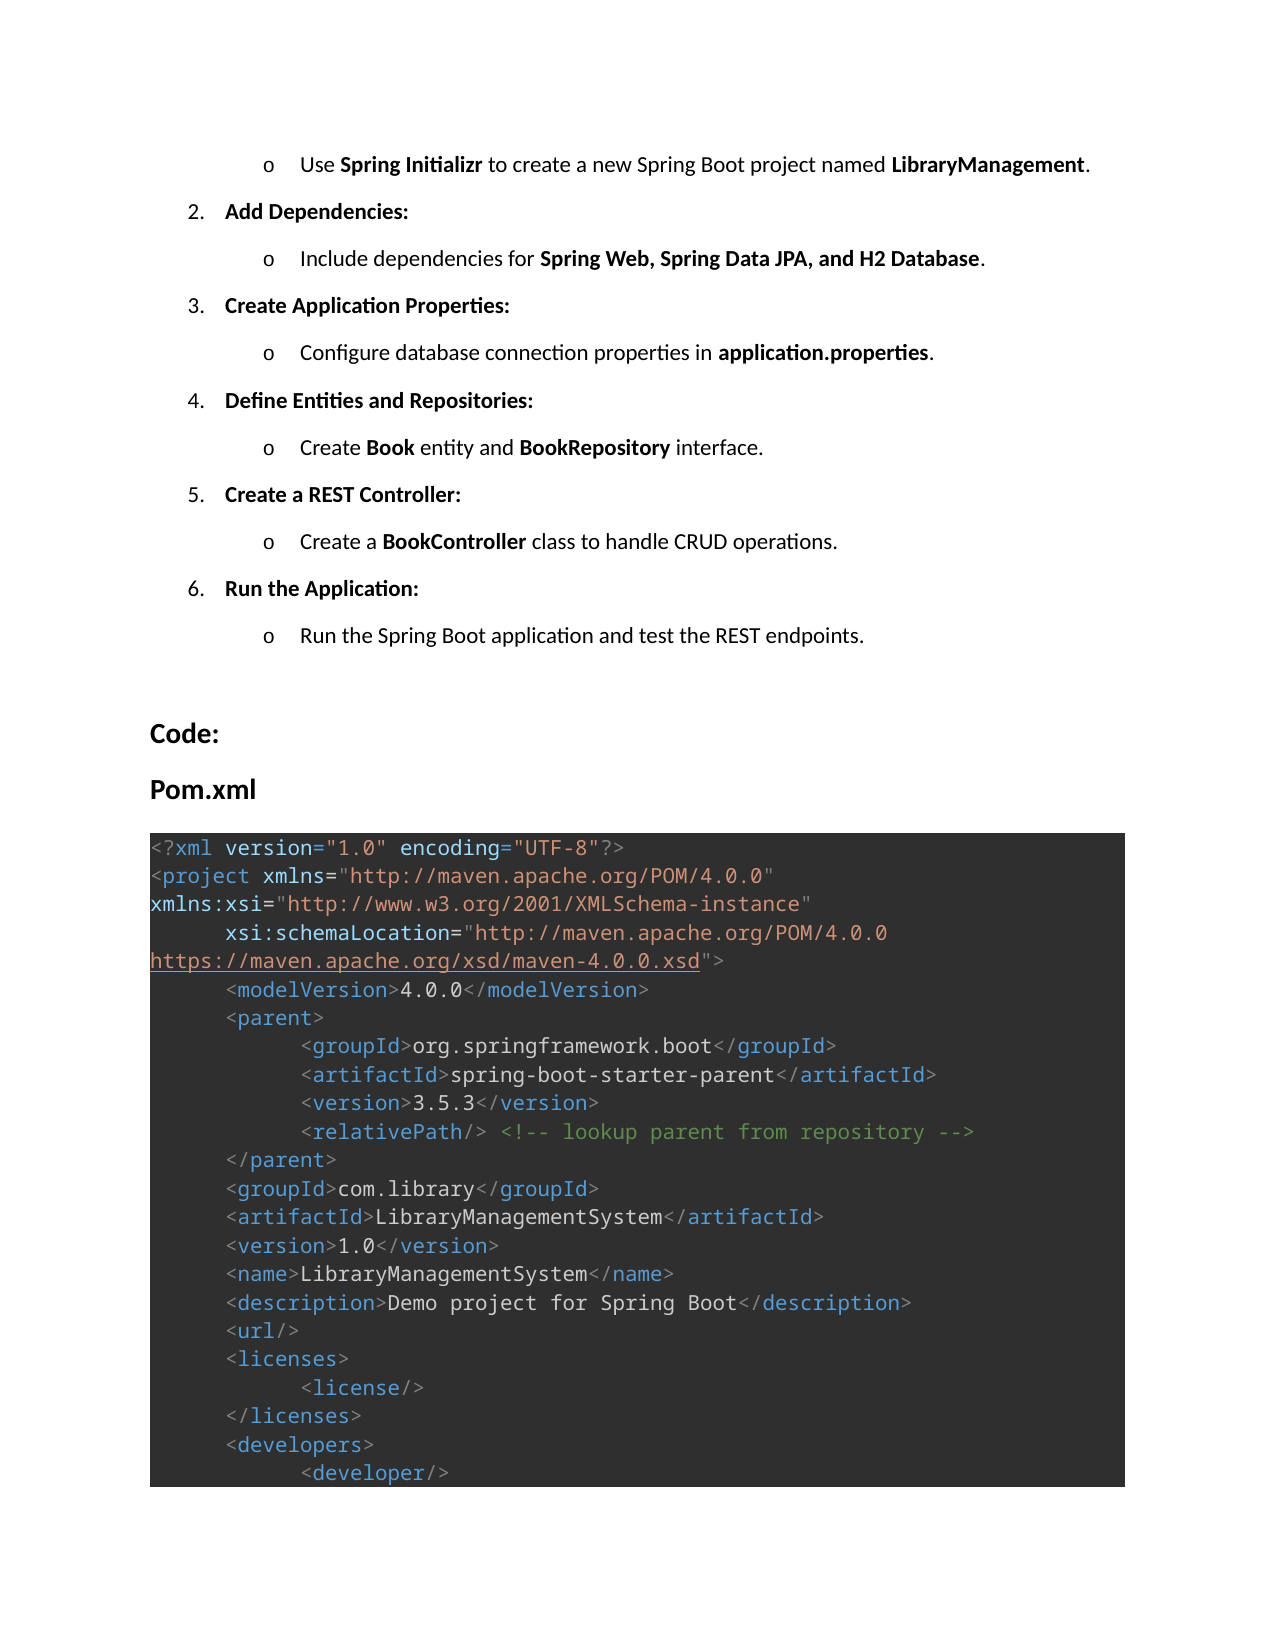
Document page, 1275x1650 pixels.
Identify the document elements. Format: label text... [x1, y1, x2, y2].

text </licenses> [150, 1401, 1125, 1430]
text <groupId>com.library</groupId> [150, 1174, 1125, 1202]
text <version>1.0</version> [150, 1231, 1125, 1259]
text <relativePath/> <!-- lookup parent from repository --> [150, 1117, 1125, 1145]
list Create a BookController class to handle CRUD operations. [262, 527, 1125, 556]
text <url/> [150, 1316, 1125, 1344]
text <artifactId>spring-boot-starter-parent</artifactId> [150, 1060, 1125, 1088]
text <?xml version="1.0" encoding="UTF-8"?> [150, 833, 1125, 861]
text <developer/> [150, 1458, 1125, 1487]
text </parent> [150, 1145, 1125, 1174]
text <project xmlns="http://maven.apache.org/POM/4.0.0" xmlns:xsi="http://www.w3.org/2001/XMLSchema-instance" [150, 861, 1125, 918]
list Use Spring Initializr to create a new Spring Boot project named LibraryManagement. [262, 150, 1125, 178]
list Configure database connection properties in application.properties. [262, 338, 1125, 367]
text <artifactId>LibraryManagementSystem</artifactId> [150, 1202, 1125, 1231]
list Create a REST Controller: [187, 480, 1125, 508]
list Add Dependencies: [187, 197, 1125, 225]
text <description>Demo project for Spring Boot</description> [150, 1288, 1125, 1316]
text <modelVersion>4.0.0</modelVersion> [150, 975, 1125, 1003]
list Run the Application: [187, 574, 1125, 602]
list Create Application Properties: [187, 292, 1125, 320]
list Define Entities and Repositories: [187, 386, 1125, 414]
text Pom.xml [150, 771, 1125, 806]
text Code: [150, 716, 1125, 751]
list Run the Spring Boot application and test the REST endpoints. [262, 621, 1125, 650]
text <name>LibraryManagementSystem</name> [150, 1259, 1125, 1288]
text <version>3.5.3</version> [150, 1088, 1125, 1117]
text xsi:schemaLocation="http://maven.apache.org/POM/4.0.0 https://maven.apache.org/xsd/maven-4.0.0.xsd"> [150, 918, 1125, 975]
text <parent> [150, 1003, 1125, 1032]
text <licenses> [150, 1344, 1125, 1373]
list Create Book entity and BookRepository interface. [262, 433, 1125, 461]
text <developers> [150, 1430, 1125, 1458]
list Include dependencies for Spring Web, Spring Data JPA, and H2 Database. [262, 244, 1125, 273]
text <groupId>org.springframework.boot</groupId> [150, 1032, 1125, 1060]
text <license/> [150, 1373, 1125, 1401]
